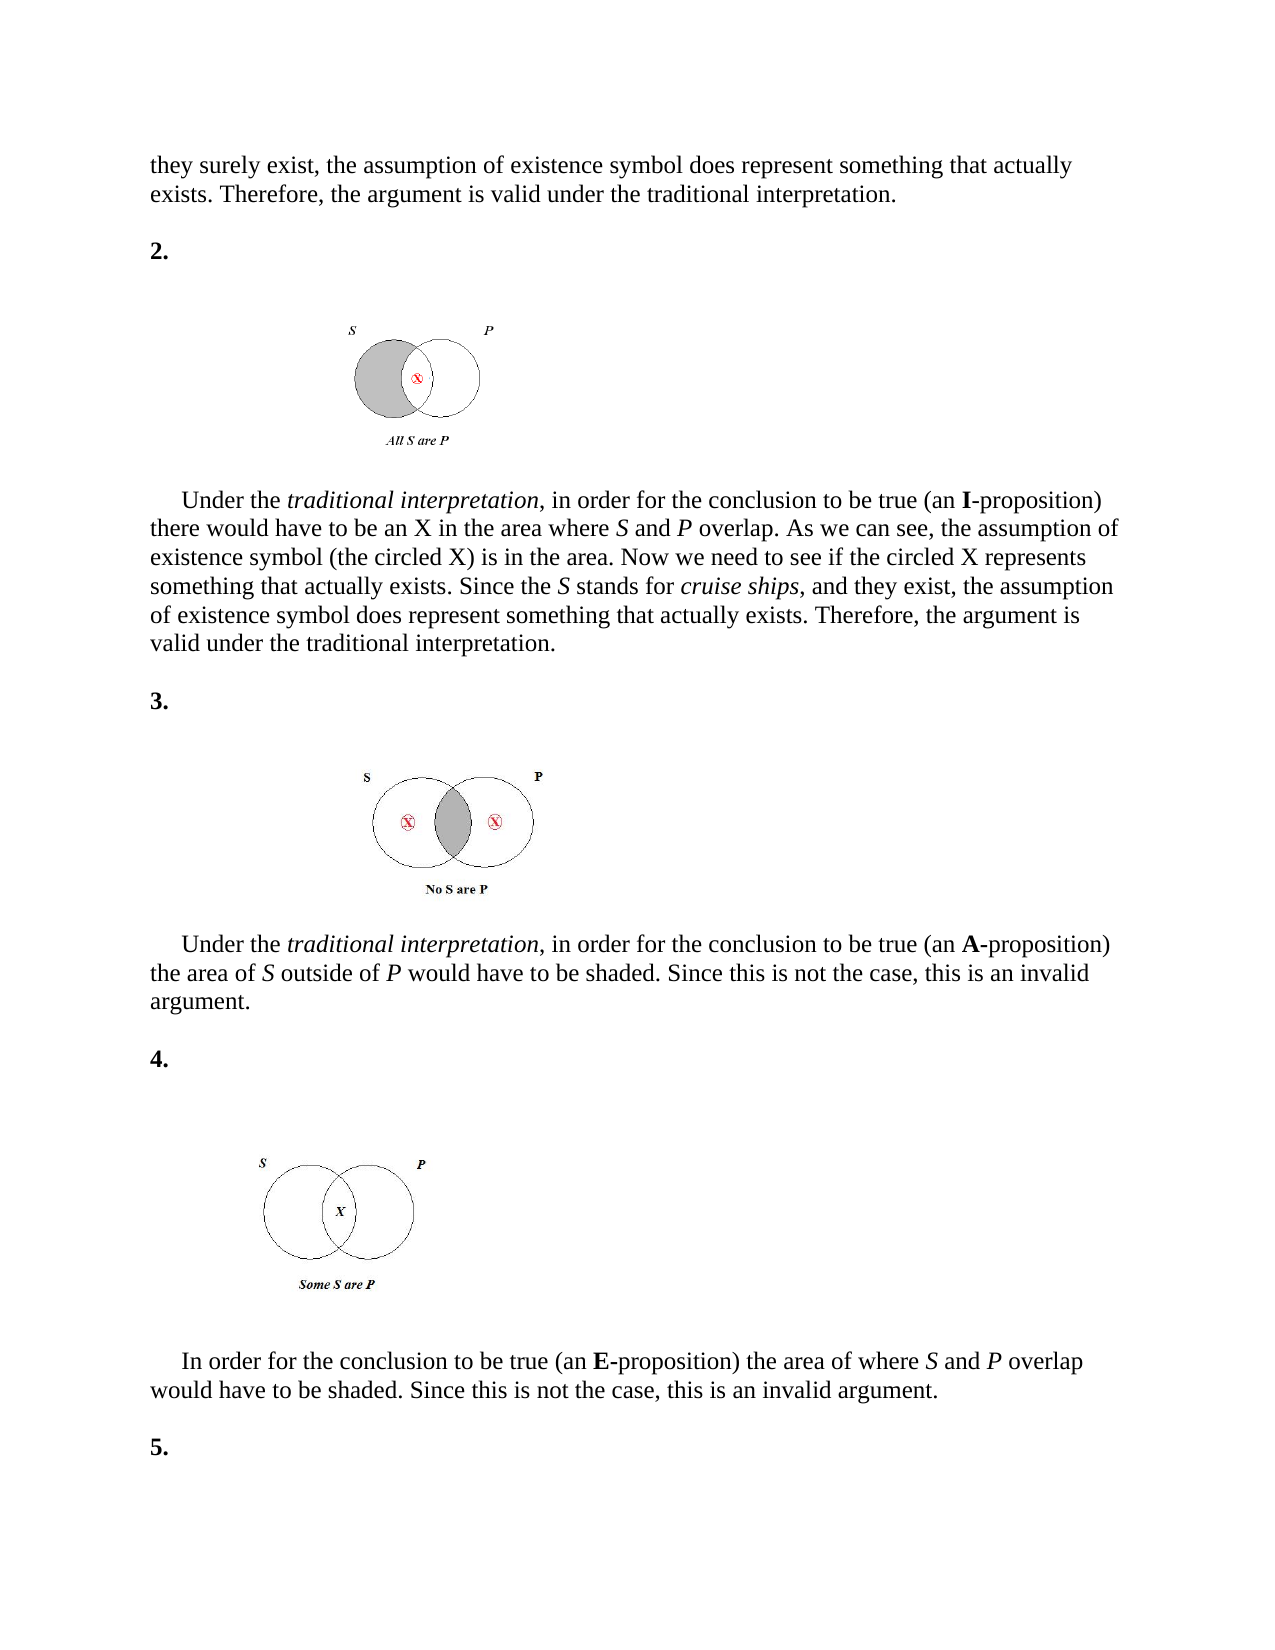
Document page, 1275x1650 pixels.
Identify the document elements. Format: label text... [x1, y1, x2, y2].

picture [281, 265, 576, 485]
text 5. [150, 1432, 1125, 1461]
picture [150, 1072, 584, 1346]
text 3. [150, 686, 1125, 715]
text Under the traditional interpretation, in order for the conclusion to be true (an I-proposition) there would have to be an X in the area where S and P overlap. As we can see, the assumption of existence symbol (the circled X) is in the area. Now we need to see if the circled X represents something that actually exists. Since the S stands for cruise ships, and they exist, the assumption of existence symbol does represent something that actually exists. Therefore, the argument is valid under the traditional interpretation. [150, 485, 1125, 657]
picture [256, 714, 843, 929]
text In order for the conclusion to be true (an E-proposition) the area of where S and P overlap would have to be shaded. Since this is not the case, this is an invalid argument. [150, 1346, 1125, 1403]
text 4. [150, 1044, 1125, 1073]
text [150, 150, 1125, 207]
text Under the traditional interpretation, in order for the conclusion to be true (an A-proposition) the area of S outside of P would have to be shaded. Since this is not the case, this is an invalid argument. [150, 929, 1125, 1015]
text 2. [150, 236, 1125, 265]
